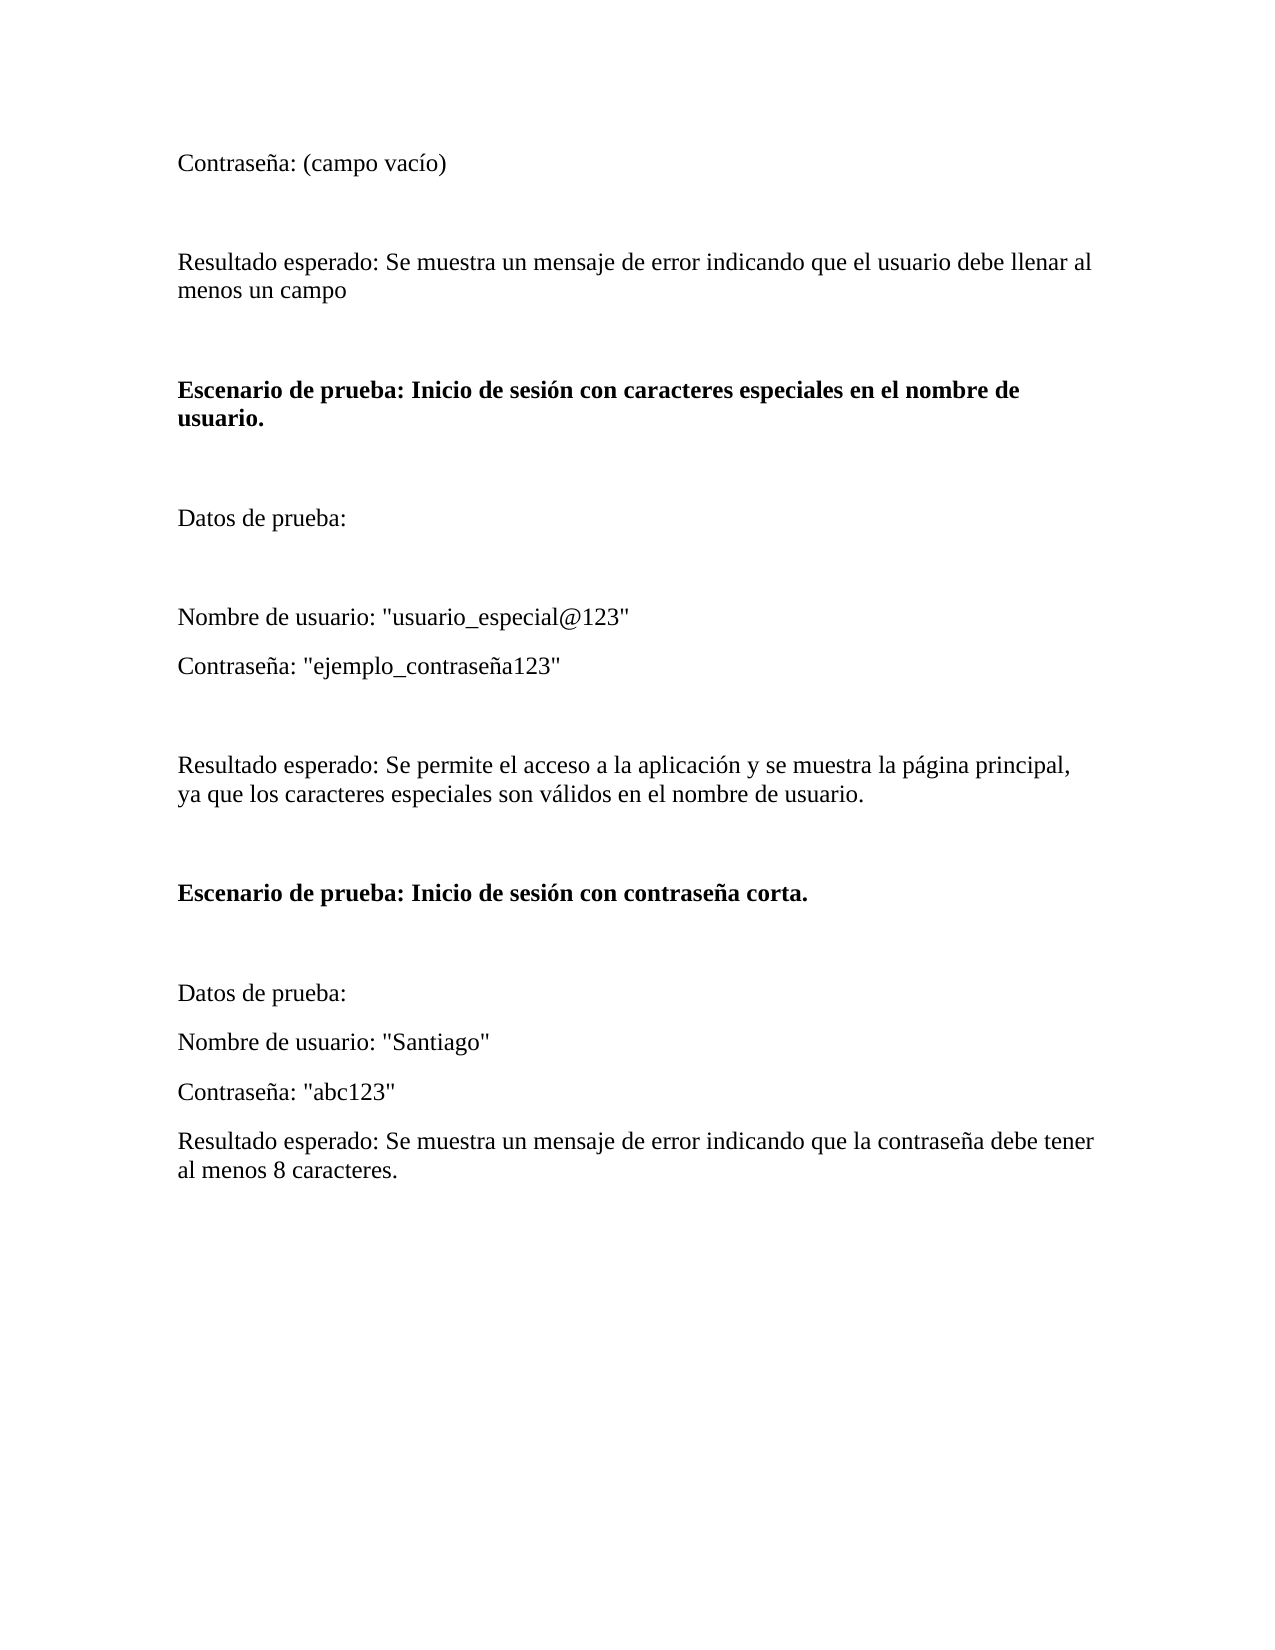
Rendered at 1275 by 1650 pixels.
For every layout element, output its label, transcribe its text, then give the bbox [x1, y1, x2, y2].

text Datos de prueba: [177, 978, 1098, 1006]
text Contraseña: "abc123" [177, 1077, 1098, 1106]
text Resultado esperado: Se permite el acceso a la aplicación y se muestra la página principal, ya que los caracteres especiales son válidos en el nombre de usuario. [177, 751, 1098, 808]
text Escenario de prueba: Inicio de sesión con caracteres especiales en el nombre de usuario. [177, 375, 1098, 432]
text Nombre de usuario: "Santiago" [177, 1027, 1098, 1056]
text Datos de prueba: [177, 503, 1098, 531]
text Nombre de usuario: "usuario_especial@123" [177, 602, 1098, 631]
text Escenario de prueba: Inicio de sesión con contraseña corta. [177, 878, 1098, 907]
text Resultado esperado: Se muestra un mensaje de error indicando que la contraseña debe tener al menos 8 caracteres. [177, 1126, 1098, 1184]
text Resultado esperado: Se muestra un mensaje de error indicando que el usuario debe llenar al menos un campo [177, 247, 1098, 304]
text Contraseña: (campo vacío) [177, 148, 1098, 176]
text Contraseña: "ejemplo_contraseña123" [177, 651, 1098, 680]
